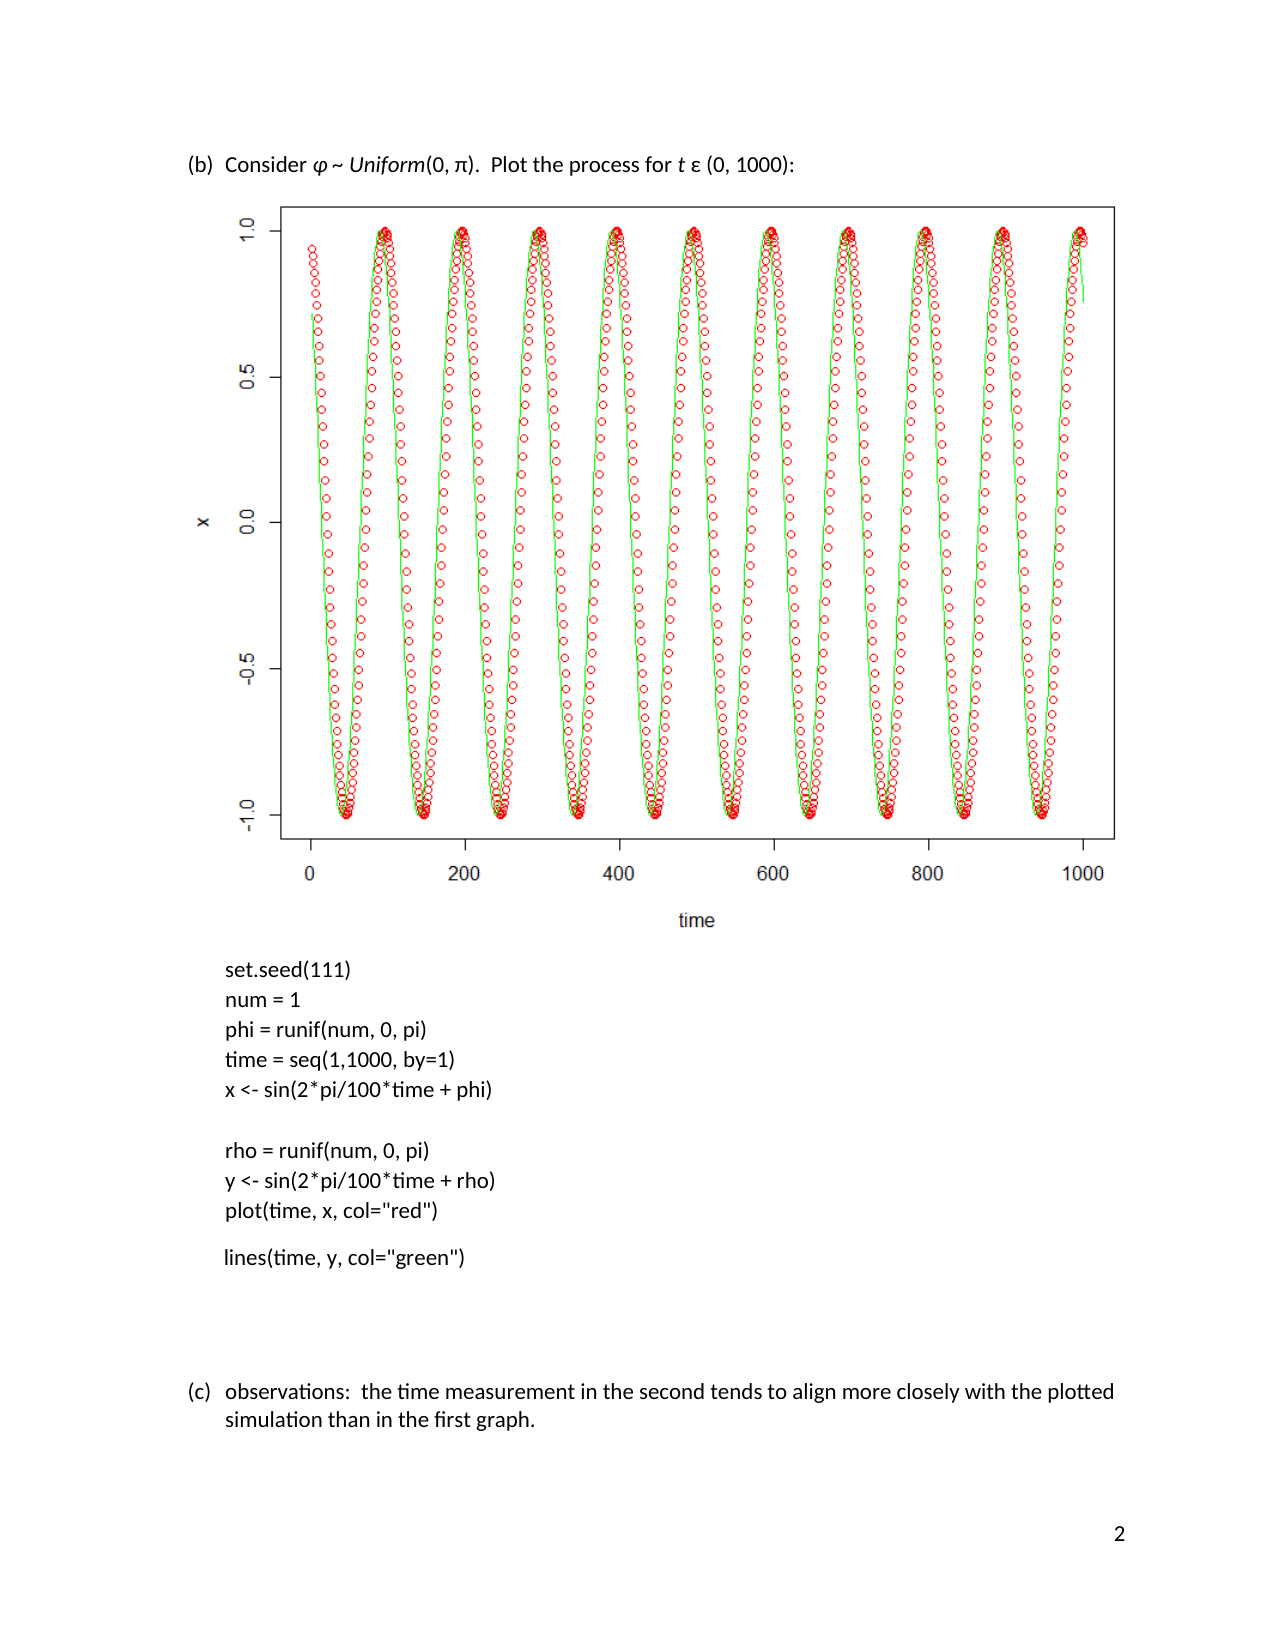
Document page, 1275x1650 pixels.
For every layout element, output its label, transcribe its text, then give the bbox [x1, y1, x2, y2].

list observations: the time measurement in the second tends to align more closely with the plotted simulation than in the first graph. [187, 1377, 1125, 1433]
list y <- sin(2*pi/100*time + rho) [225, 1166, 1125, 1194]
list x <- sin(2*pi/100*time + phi) [225, 1076, 1125, 1104]
list plot(time, x, col="red") [225, 1196, 1125, 1224]
picture [187, 196, 1127, 936]
list phi = runif(num, 0, pi) [225, 1015, 1125, 1043]
list set.seed(111) [225, 955, 1125, 983]
text lines(time, y, col="green") [187, 1243, 1125, 1271]
list num = 1 [225, 985, 1125, 1013]
list time = seq(1,1000, by=1) [225, 1045, 1125, 1073]
list rho = runif(num, 0, pi) [225, 1136, 1125, 1164]
list Consider φ ~ Uniform(0, π). Plot the process for t ε (0, 1000): [187, 150, 1125, 178]
